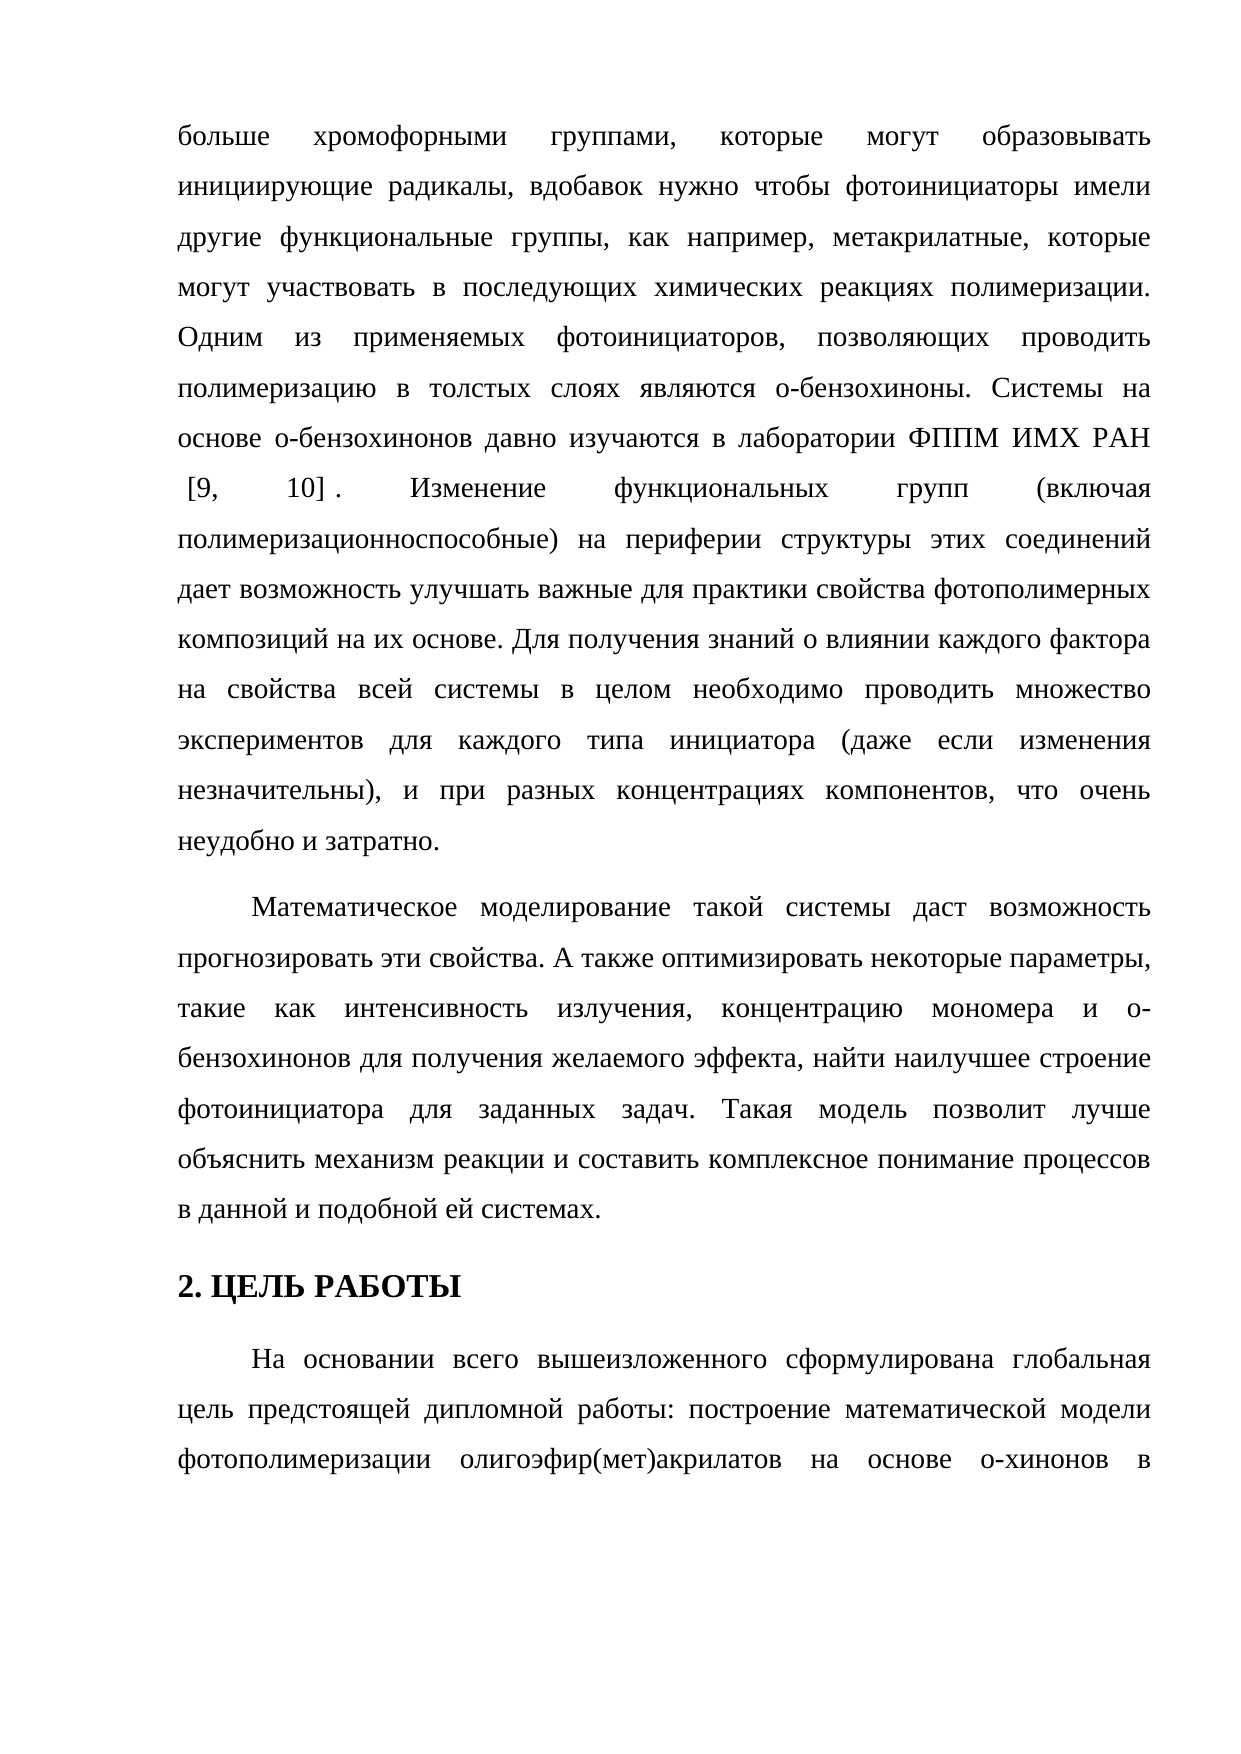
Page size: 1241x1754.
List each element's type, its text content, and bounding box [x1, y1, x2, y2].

text Математическое моделирование такой системы даст возможность прогнозировать эти свойства. А также оптимизировать некоторые параметры, такие как интенсивность излучения, концентрацию мономера и о-бензохинонов для получения желаемого эффекта, найти наилучшее строение фотоинициатора для заданных задач. Такая модель позволит лучше объяснить механизм реакции и составить комплексное понимание процессов в данной и подобной ей системах. [177, 889, 1152, 1225]
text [177, 118, 1152, 856]
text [177, 1341, 1152, 1475]
text Цель работы [177, 1267, 1152, 1305]
